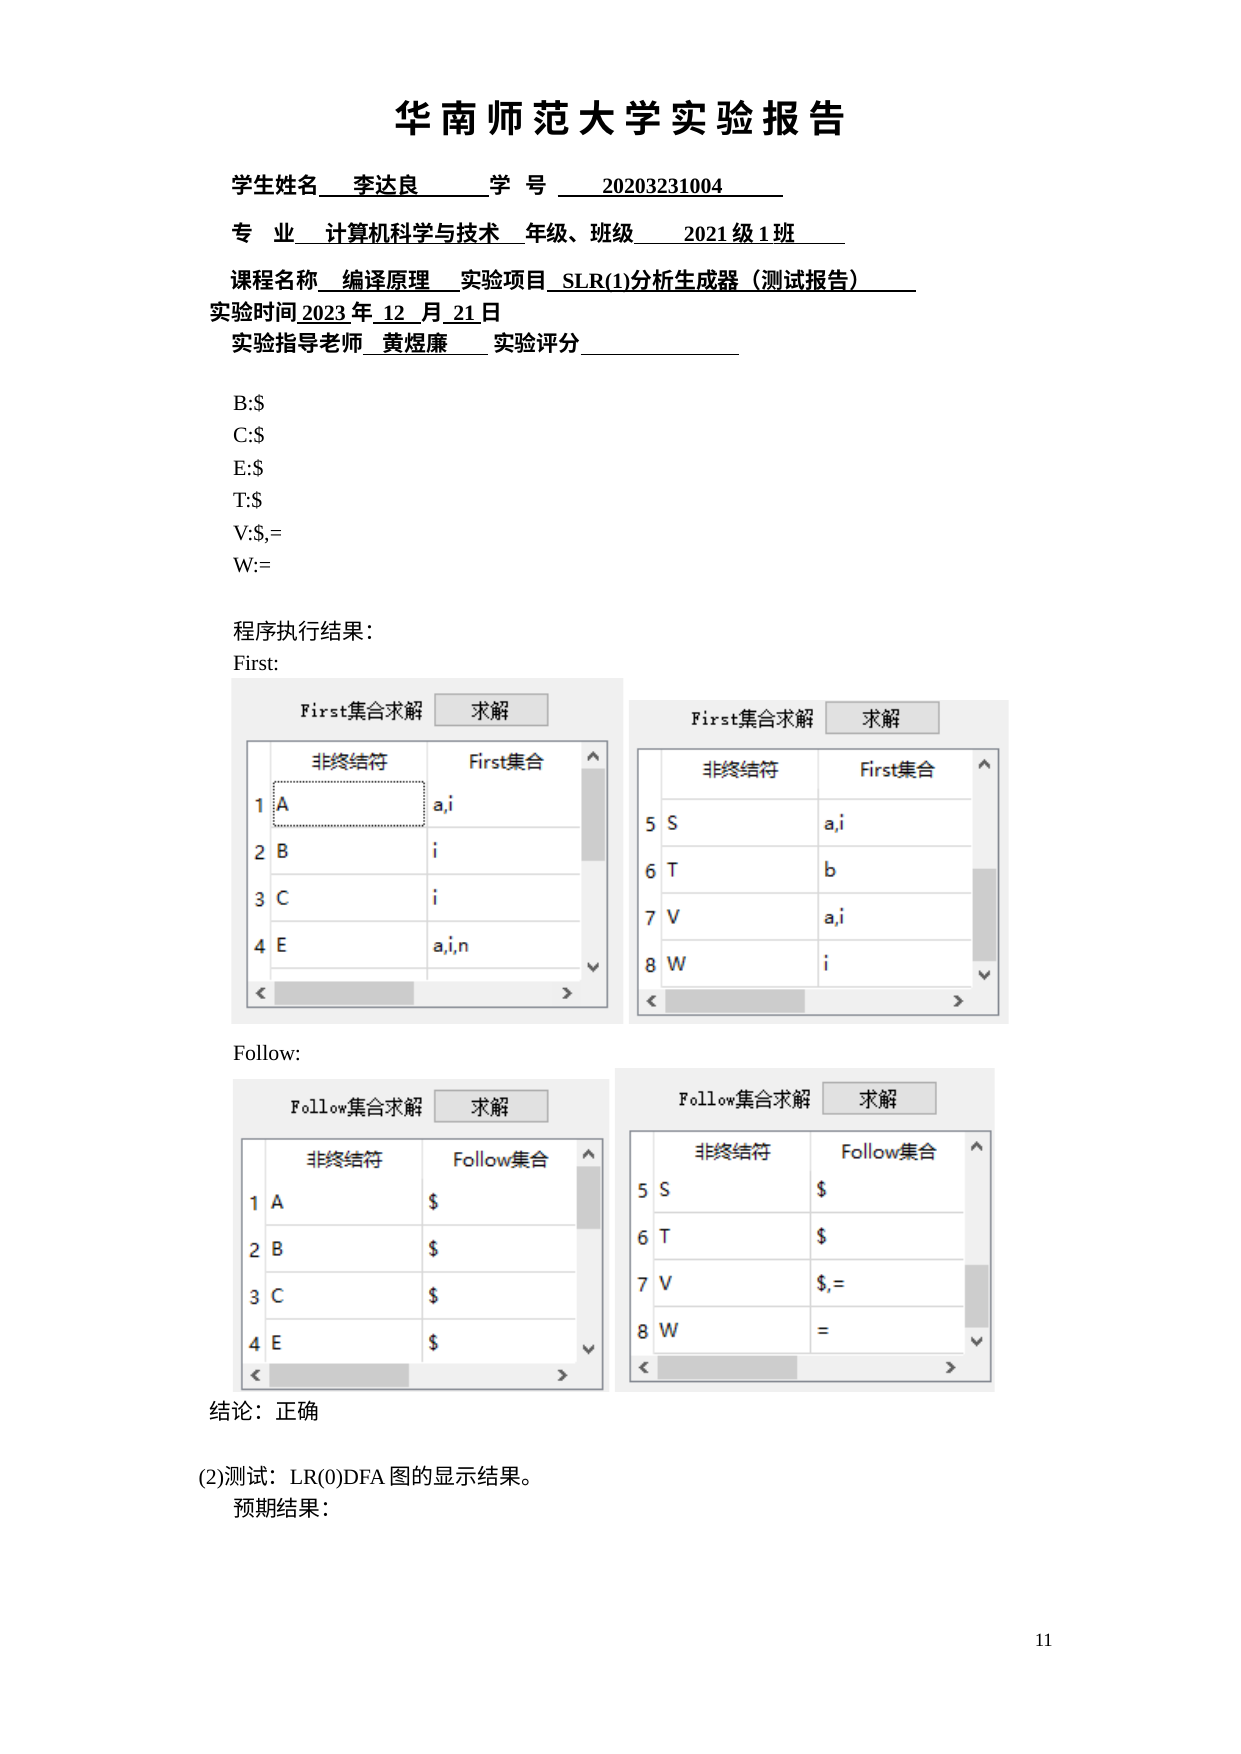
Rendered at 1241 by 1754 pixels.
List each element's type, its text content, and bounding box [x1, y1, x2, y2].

text W:= [187, 548, 1053, 581]
text C:$ [187, 418, 1053, 451]
text T:$ [187, 483, 1053, 516]
text B:$ [187, 386, 1053, 418]
text 结论：正确 [187, 1393, 1053, 1426]
picture [628, 700, 1009, 1024]
text Follow: [187, 1036, 1053, 1068]
text V:$,= [187, 516, 1053, 548]
text 程序执行结果： [187, 613, 1053, 646]
text E:$ [187, 451, 1053, 483]
picture [231, 678, 624, 1024]
text 预期结果： [187, 1491, 1053, 1523]
picture [232, 1079, 610, 1392]
picture [614, 1068, 995, 1392]
text (2)测试：LR(0)DFA图的显示结果。 [187, 1458, 1053, 1491]
